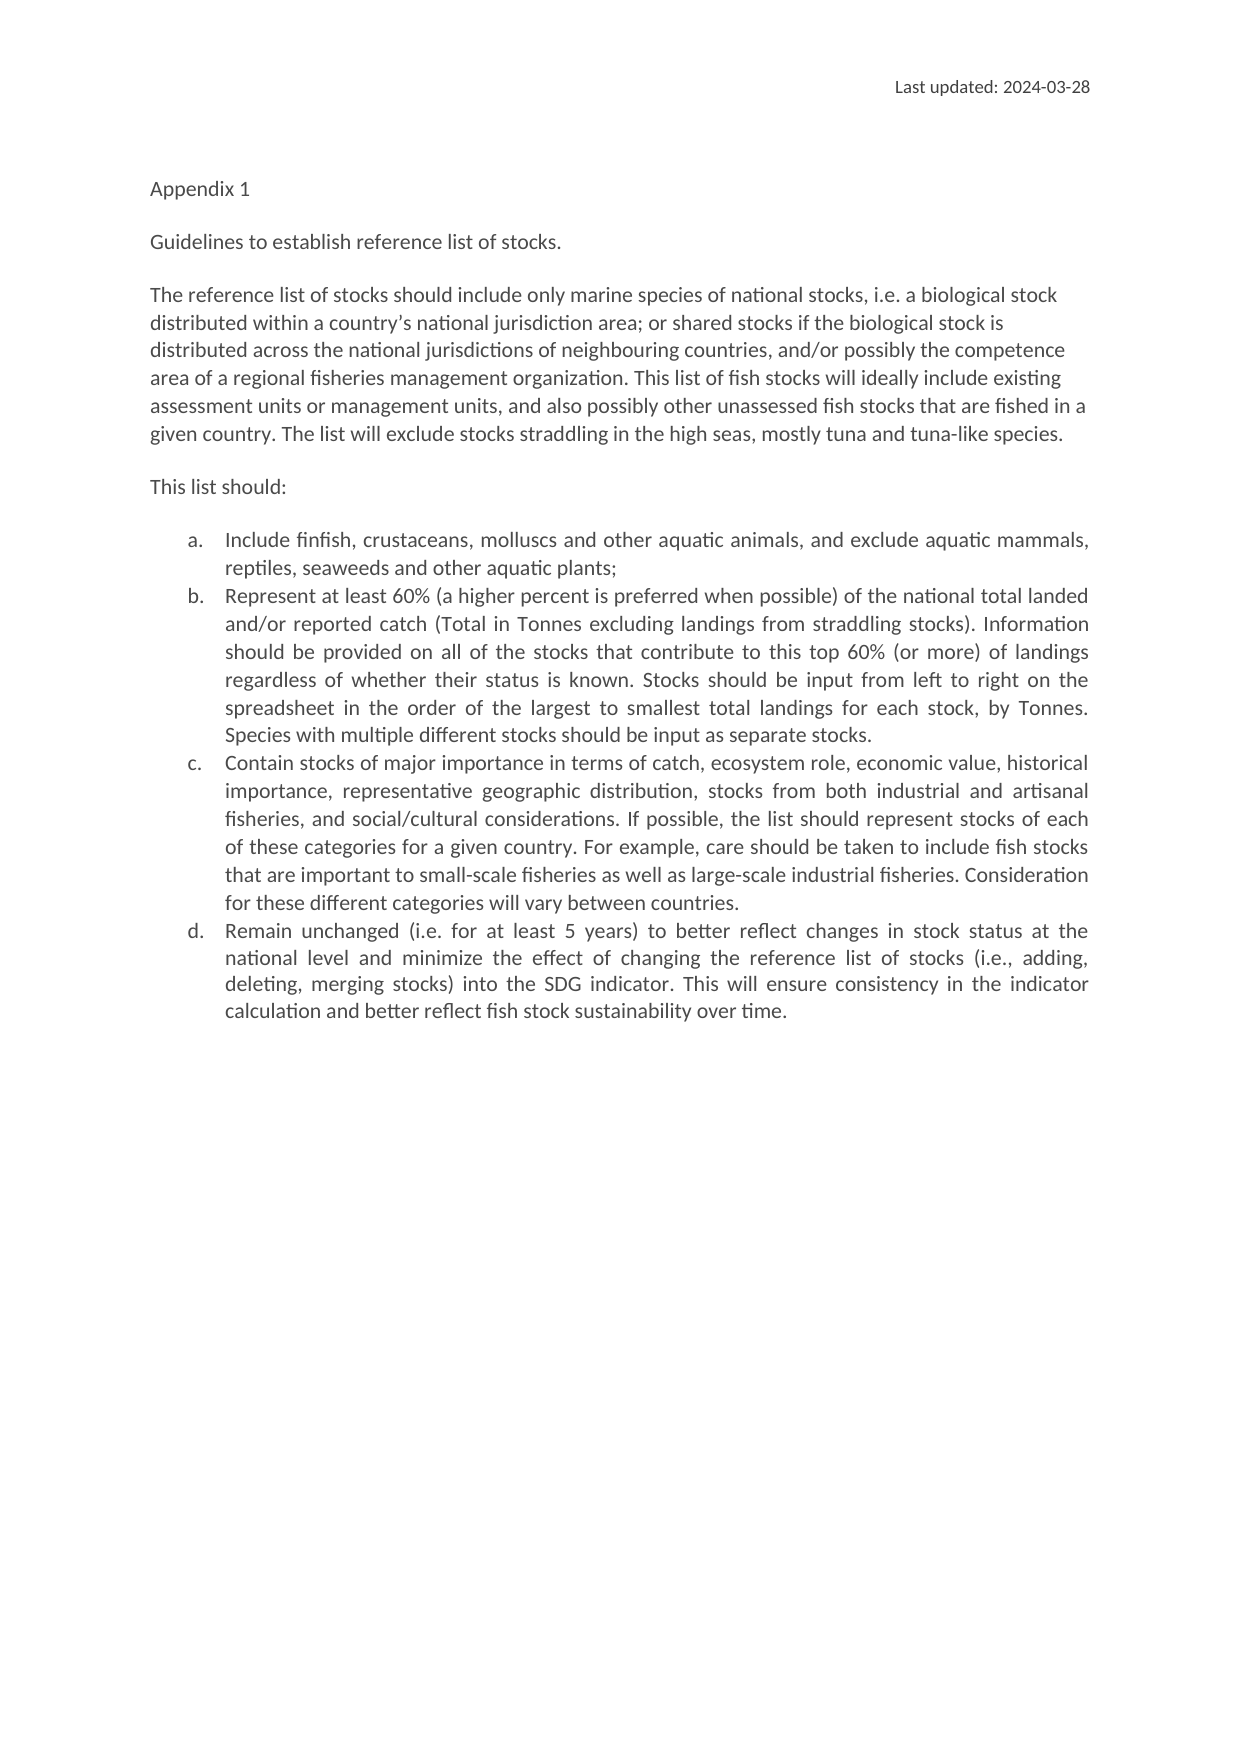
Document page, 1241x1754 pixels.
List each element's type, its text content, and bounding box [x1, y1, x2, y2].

list Include finfish, crustaceans, molluscs and other aquatic animals, and exclude aquatic mammals, reptiles, seaweeds and other aquatic plants; [187, 526, 1090, 581]
text The reference list of stocks should include only marine species of national stocks, i.e. a biological stock distributed within a country’s national jurisdiction area; or shared stocks if the biological stock is distributed across the national jurisdictions of neighbouring countries, and/or possibly the competence area of a regional fisheries management organization. This list of fish stocks will ideally include existing assessment units or management units, and also possibly other unassessed fish stocks that are fished in a given country. The list will exclude stocks straddling in the high seas, mostly tuna and tuna-like species. [150, 281, 1090, 447]
list Represent at least 60% (a higher percent is preferred when possible) of the national total landed and/or reported catch (Total in Tonnes excluding landings from straddling stocks). Information should be provided on all of the stocks that contribute to this top 60% (or more) of landings regardless of whether their status is known. Stocks should be input from left to right on the spreadsheet in the order of the largest to smallest total landings for each stock, by Tonnes. Species with multiple different stocks should be input as separate stocks. [187, 582, 1090, 748]
list Remain unchanged (i.e. for at least 5 years) to better reflect changes in stock status at the national level and minimize the effect of changing the reference list of stocks (i.e., adding, deleting, merging stocks) into the SDG indicator. This will ensure consistency in the indicator calculation and better reflect fish stock sustainability over time. [187, 917, 1090, 1024]
text Guidelines to establish reference list of stocks. [150, 228, 1090, 254]
text This list should: [150, 473, 1090, 500]
text Appendix 1 [150, 175, 1090, 202]
list Contain stocks of major importance in terms of catch, ecosystem role, economic value, historical importance, representative geographic distribution, stocks from both industrial and artisanal fisheries, and social/cultural considerations. If possible, the list should represent stocks of each of these categories for a given country. For example, care should be taken to include fish stocks that are important to small-scale fisheries as well as large-scale industrial fisheries. Consideration for these different categories will vary between countries. [187, 749, 1090, 916]
